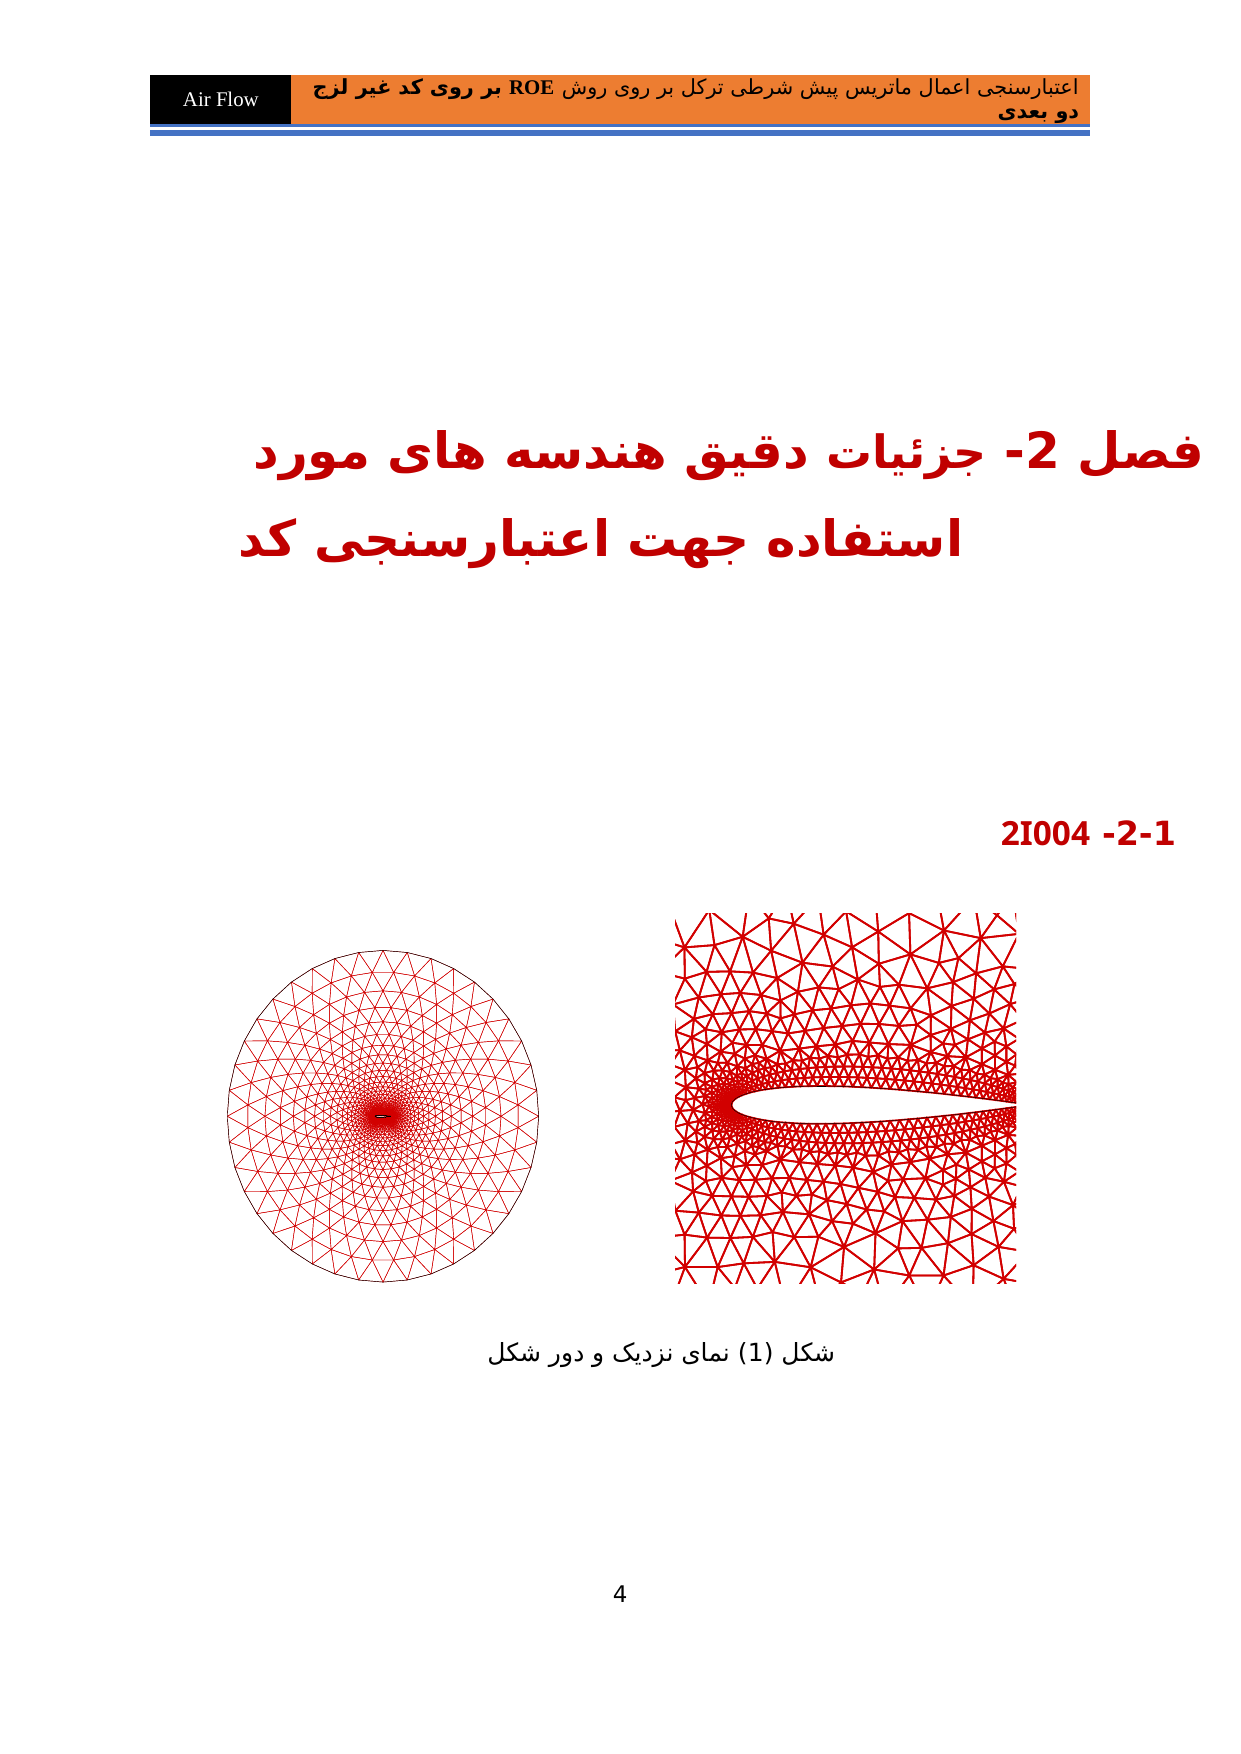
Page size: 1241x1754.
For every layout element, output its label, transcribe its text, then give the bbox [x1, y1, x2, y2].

table_cell نمای نزدیک و دور شکل [150, 1338, 1089, 1404]
table_header [150, 855, 1089, 1338]
subtitle 2I004 [150, 809, 1090, 855]
subtitle جزئیات دقیق هندسه های مورد استفاده جهت اعتبارسنجی کد [150, 422, 1090, 568]
